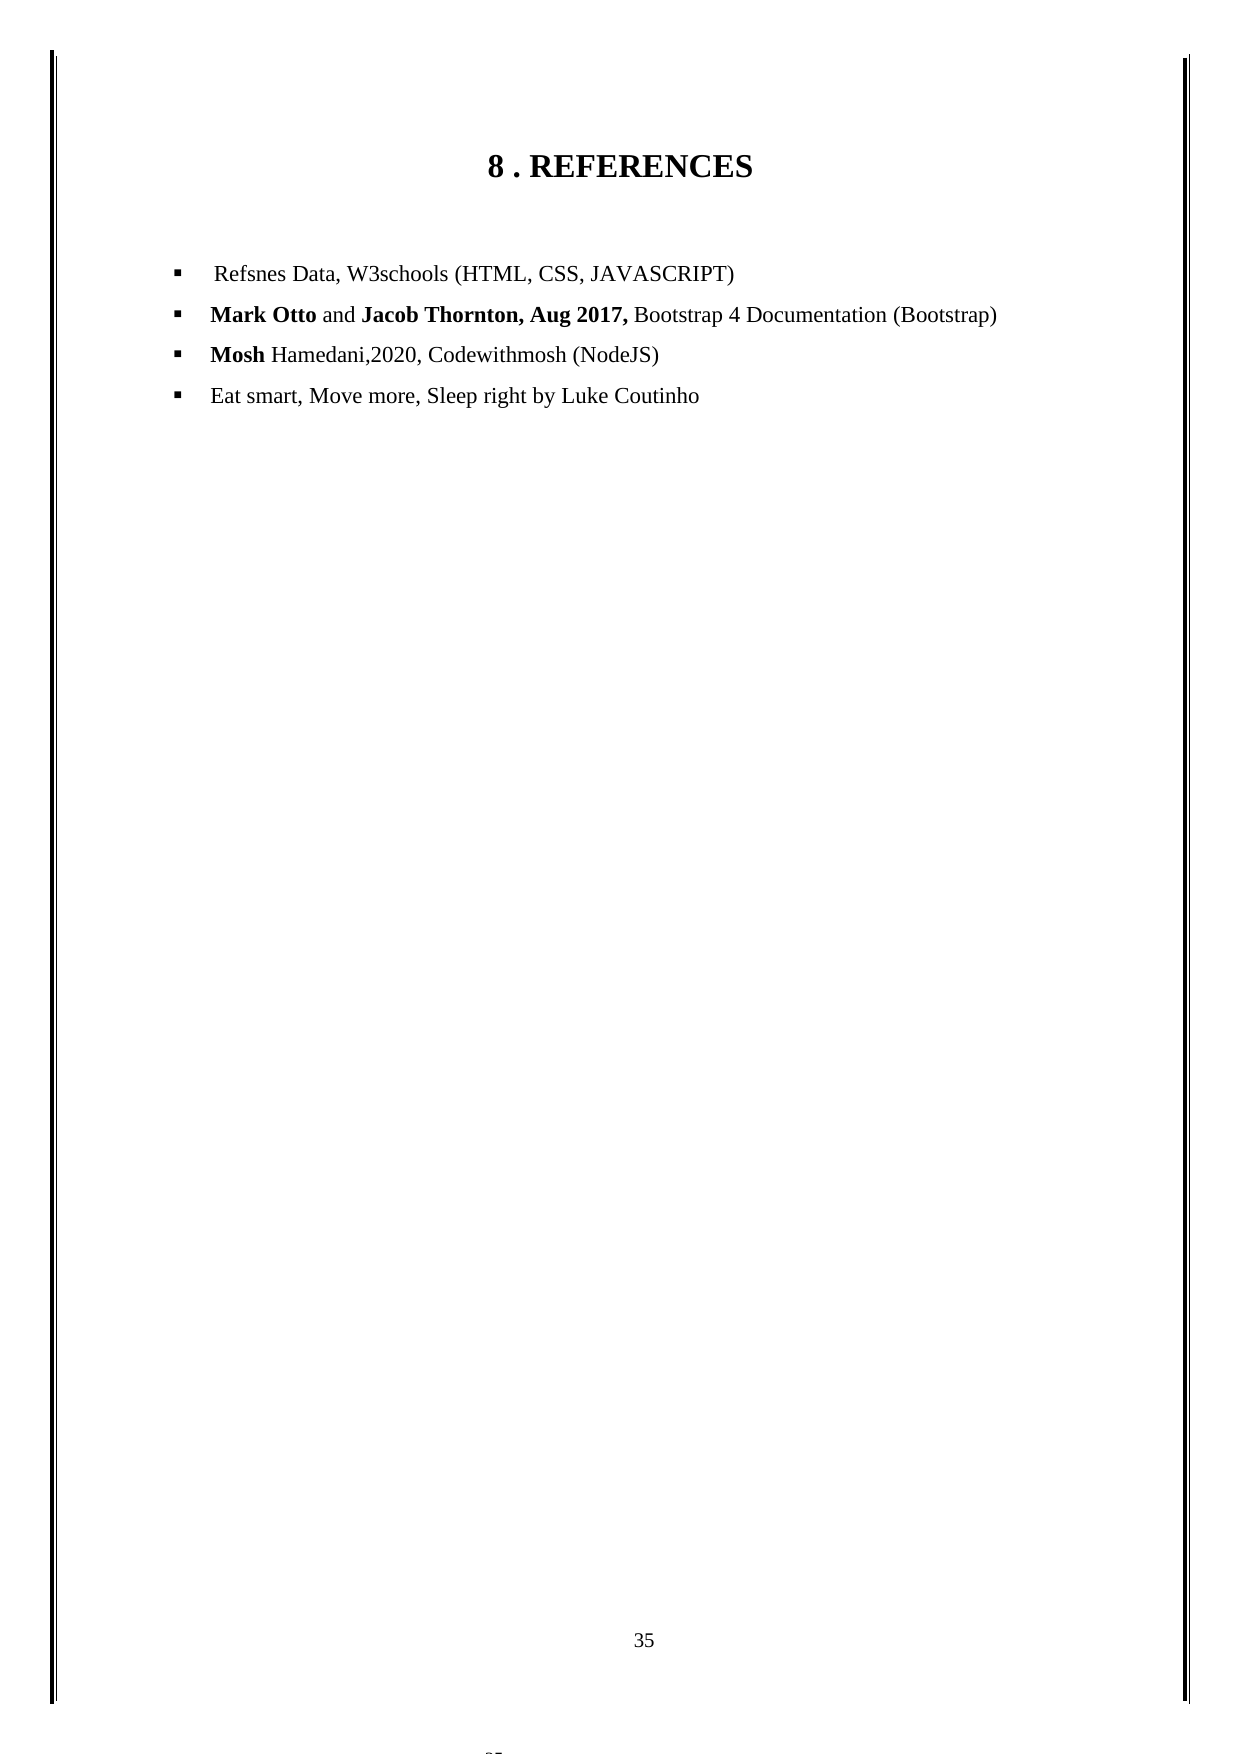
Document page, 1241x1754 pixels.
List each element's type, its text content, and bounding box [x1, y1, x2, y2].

text 35 [370, 1627, 918, 1652]
list Refsnes Data, W3schools (HTML, CSS, JAVASCRIPT) [172, 261, 1148, 287]
list Mark Otto and Jacob Thornton, Aug 2017, Bootstrap 4 Documentation (Bootstrap) [172, 301, 1148, 327]
list Eat smart, Move more, Sleep right by Luke Coutinho [172, 382, 1148, 408]
subtitle 8 . REFERENCES [370, 146, 871, 184]
list Mosh Hamedani,2020, Codewithmosh (NodeJS) [172, 341, 1148, 368]
